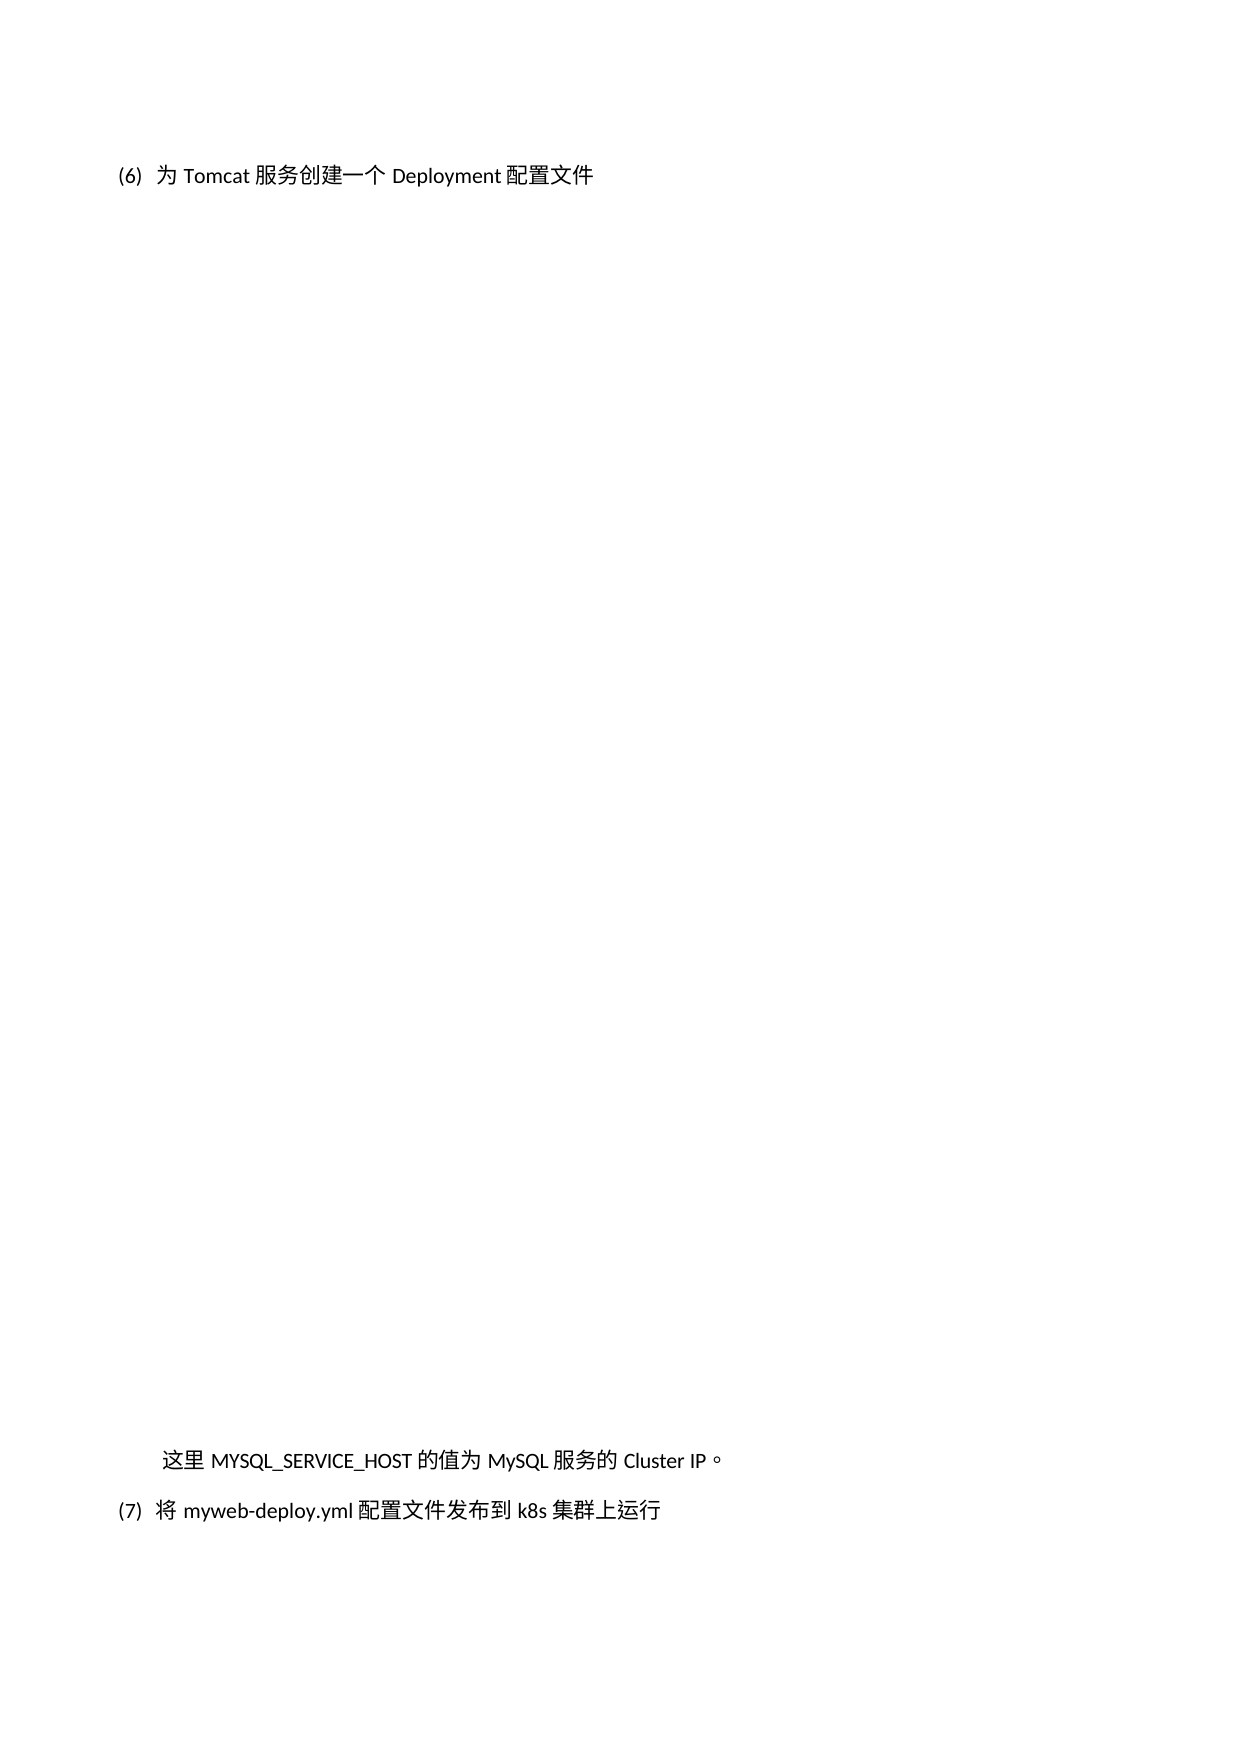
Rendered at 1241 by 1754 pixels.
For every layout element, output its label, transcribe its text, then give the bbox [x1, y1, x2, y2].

text (6) 为 Tomcat 服务创建一个 Deployment 配置文件 [118, 160, 1240, 190]
text (7) 将 myweb-deploy.yml 配置文件发布到 k8s 集群上运行 [118, 1495, 1240, 1525]
text 这里 MYSQL_SERVICE_HOST 的值为 MySQL 服务的 Cluster IP。 [162, 1445, 1240, 1475]
